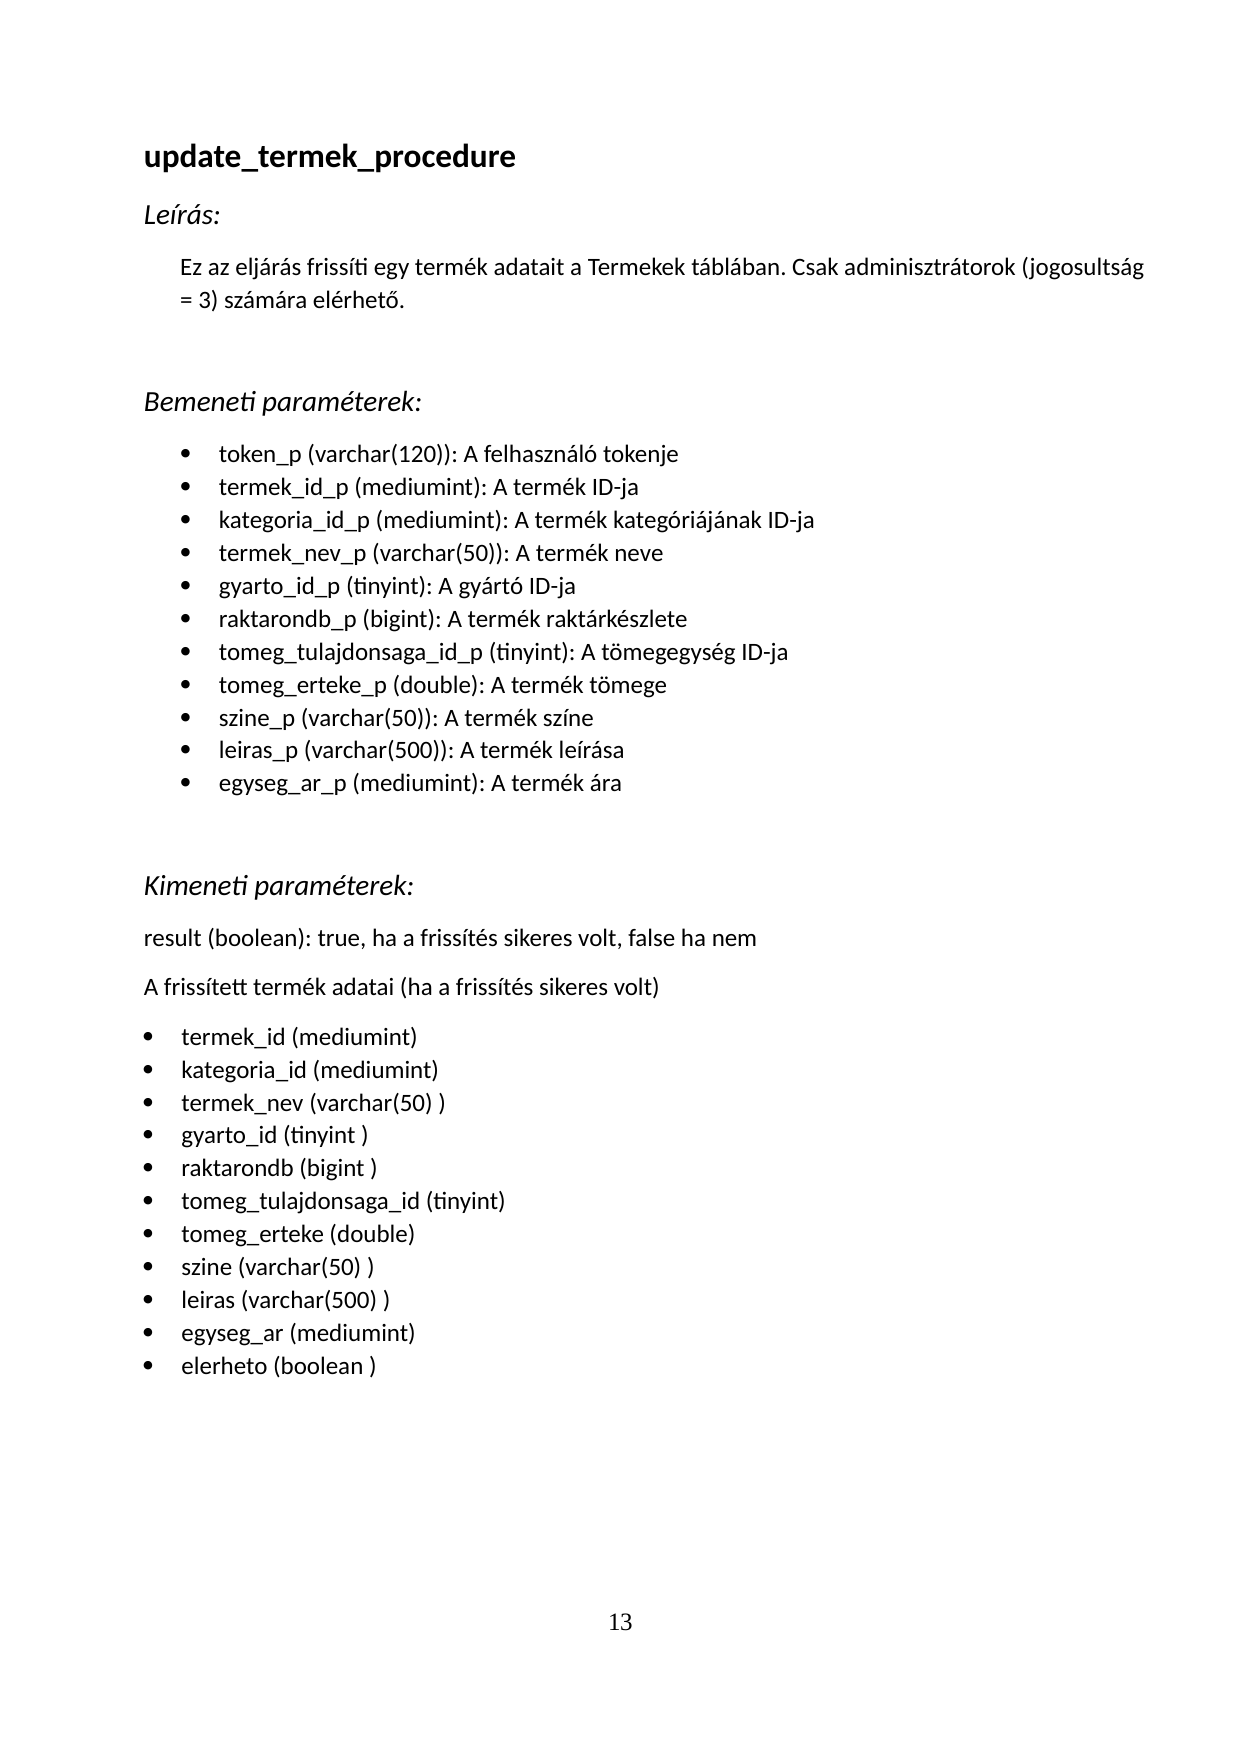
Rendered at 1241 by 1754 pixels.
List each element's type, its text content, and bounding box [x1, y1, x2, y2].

list termek_nev_p (varchar(50)): A termék neve [181, 537, 1155, 568]
text A frissített termék adatai (ha a frissítés sikeres volt) [144, 971, 1155, 1002]
list tomeg_tulajdonsaga_id (tinyint) [144, 1186, 1155, 1216]
list elerheto (boolean ) [144, 1350, 1155, 1381]
list token_p (varchar(120)): A felhasználó tokenje [181, 438, 1155, 469]
text result (boolean): true, ha a frissítés sikeres volt, false ha nem [144, 922, 1155, 952]
list gyarto_id_p (tinyint): A gyártó ID-ja [181, 570, 1155, 601]
list termek_id_p (mediumint): A termék ID-ja [181, 471, 1155, 502]
list tomeg_erteke_p (double): A termék tömege [181, 669, 1155, 699]
list kategoria_id_p (mediumint): A termék kategóriájának ID-ja [181, 504, 1155, 535]
list raktarondb (bigint ) [144, 1153, 1155, 1183]
list leiras (varchar(500) ) [144, 1284, 1155, 1315]
list kategoria_id (mediumint) [144, 1054, 1155, 1084]
text Bemeneti paraméterek: [144, 383, 1155, 419]
list egyseg_ar_p (mediumint): A termék ára [181, 767, 1155, 798]
list tomeg_erteke (double) [144, 1218, 1155, 1249]
list tomeg_tulajdonsaga_id_p (tinyint): A tömegegység ID-ja [181, 636, 1155, 666]
text Ez az eljárás frissíti egy termék adatait a Termekek táblában. Csak adminisztrátorok (jogosultság = 3) számára elérhető. [180, 251, 1155, 314]
text update_termek_procedure [144, 135, 1155, 176]
list szine (varchar(50) ) [144, 1251, 1155, 1282]
list leiras_p (varchar(500)): A termék leírása [181, 734, 1155, 765]
text Leírás: [144, 196, 1155, 232]
list gyarto_id (tinyint ) [144, 1120, 1155, 1150]
list egyseg_ar (mediumint) [144, 1317, 1155, 1348]
list raktarondb_p (bigint): A termék raktárkészlete [181, 603, 1155, 633]
list termek_id (mediumint) [144, 1021, 1155, 1051]
text Kimeneti paraméterek: [144, 867, 1155, 902]
list termek_nev (varchar(50) ) [144, 1087, 1155, 1117]
list szine_p (varchar(50)): A termék színe [181, 702, 1155, 732]
